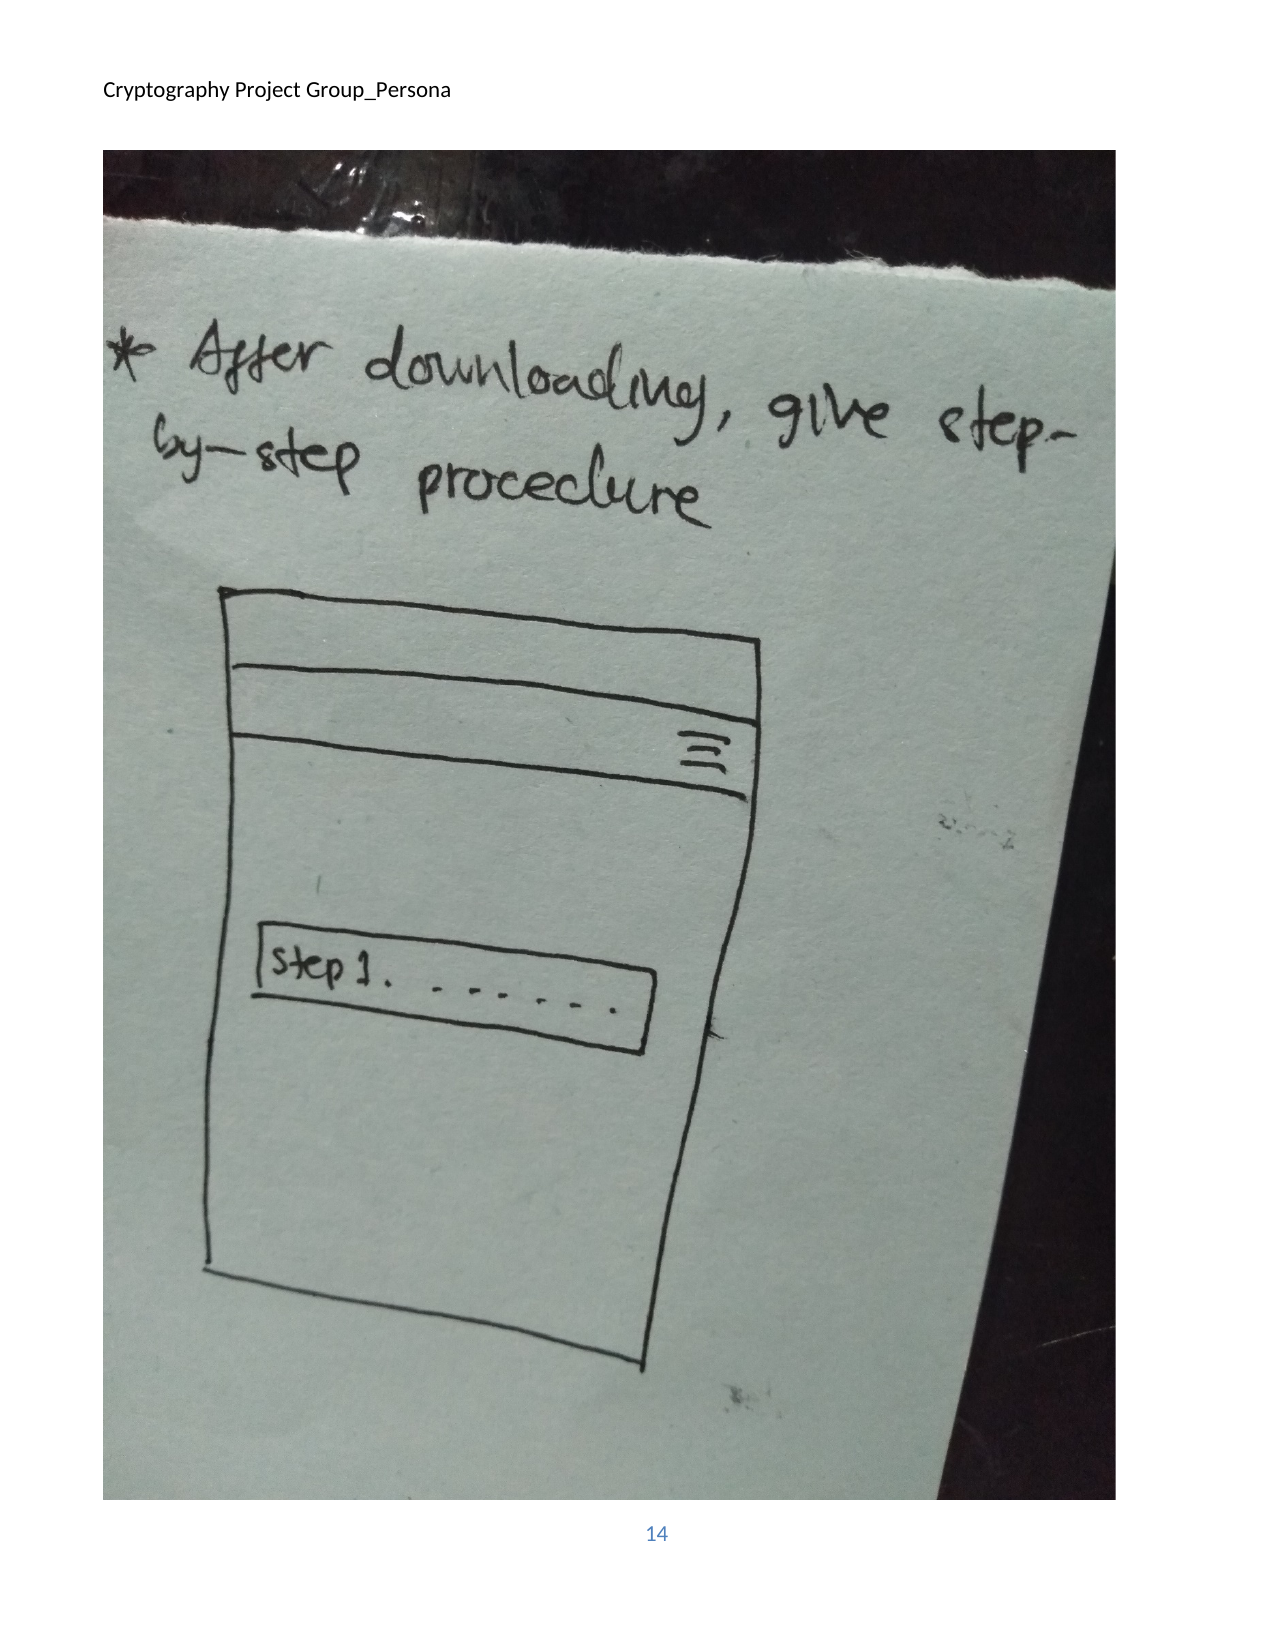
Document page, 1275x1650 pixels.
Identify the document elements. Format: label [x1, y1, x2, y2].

picture [103, 150, 1116, 1500]
